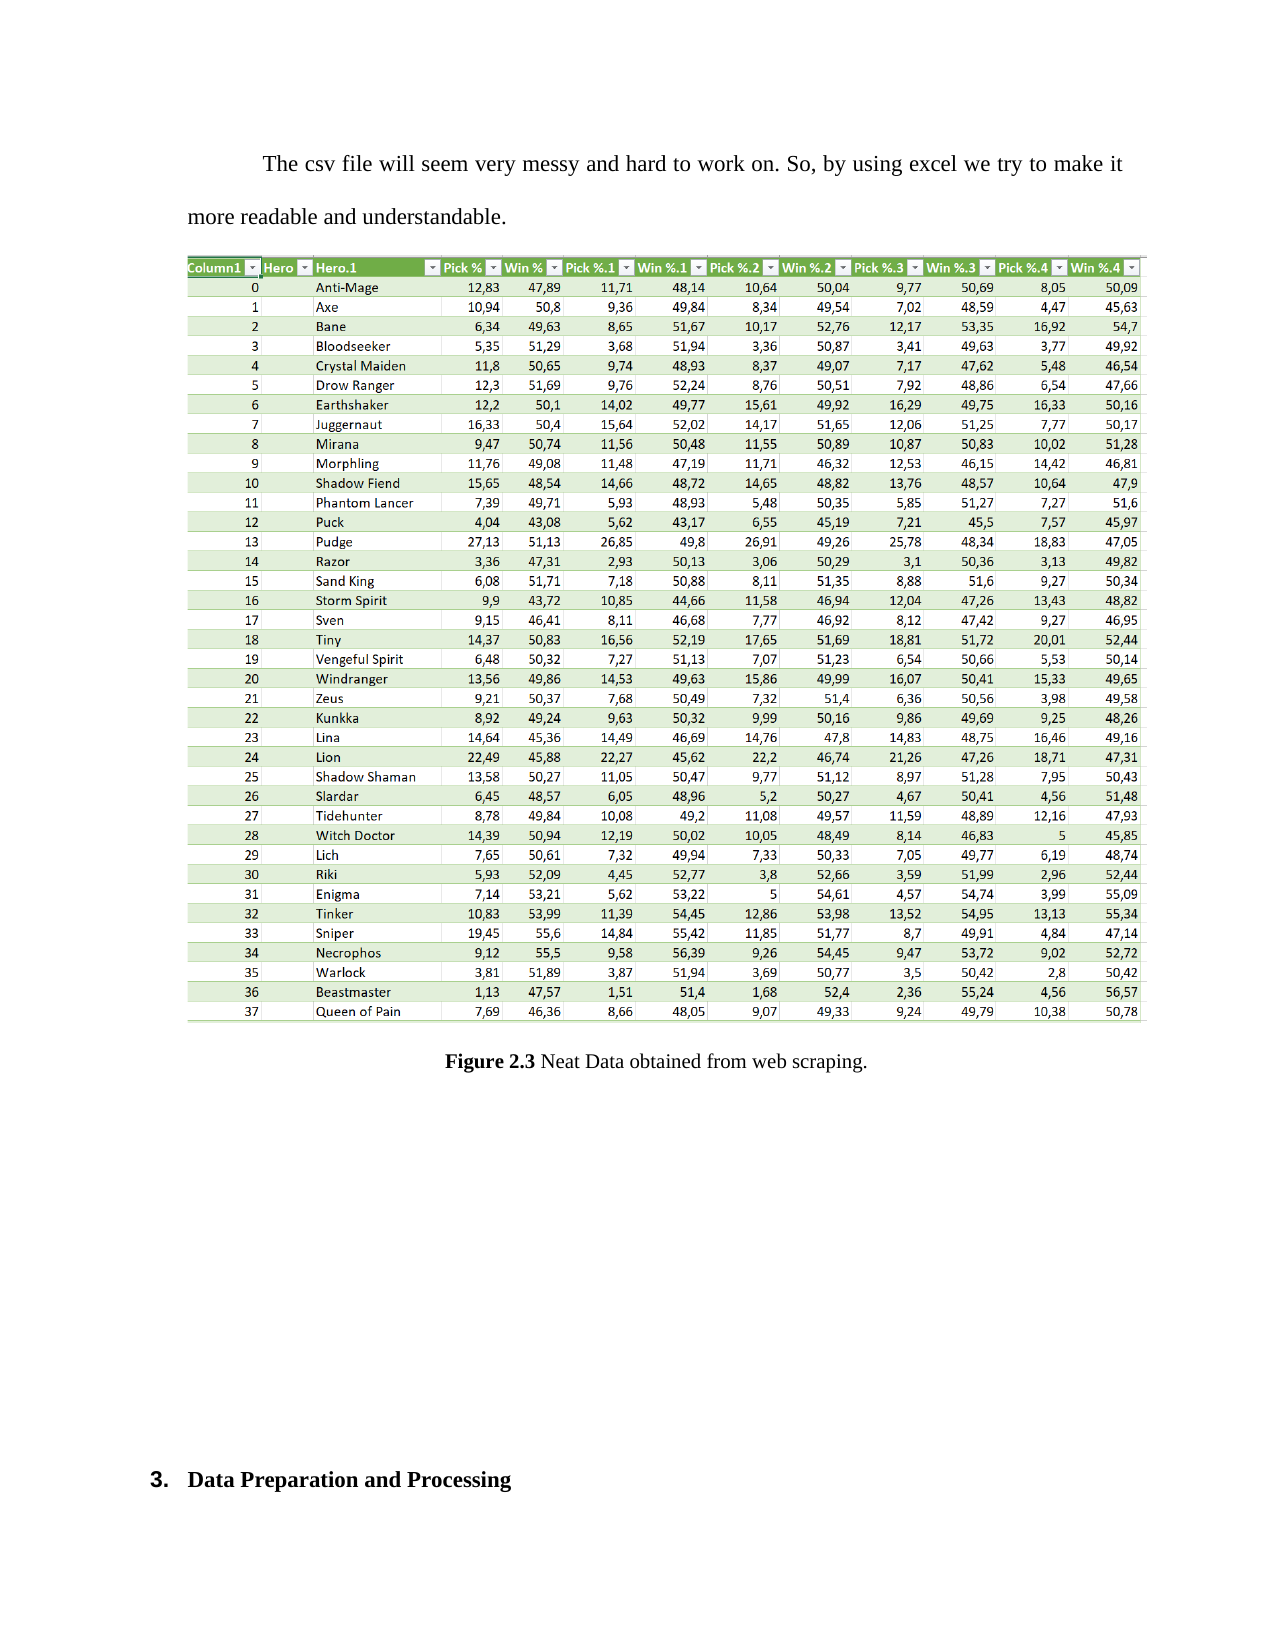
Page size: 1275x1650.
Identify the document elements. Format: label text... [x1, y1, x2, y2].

text The csv file will seem very messy and hard to work on. So, by using excel we try to make it more readable and understandable. [187, 150, 1125, 229]
list Data Preparation and Processing [150, 1466, 1125, 1493]
text Figure 2.3 Neat Data obtained from web scraping. [187, 1049, 1125, 1073]
picture [187, 255, 1147, 1023]
